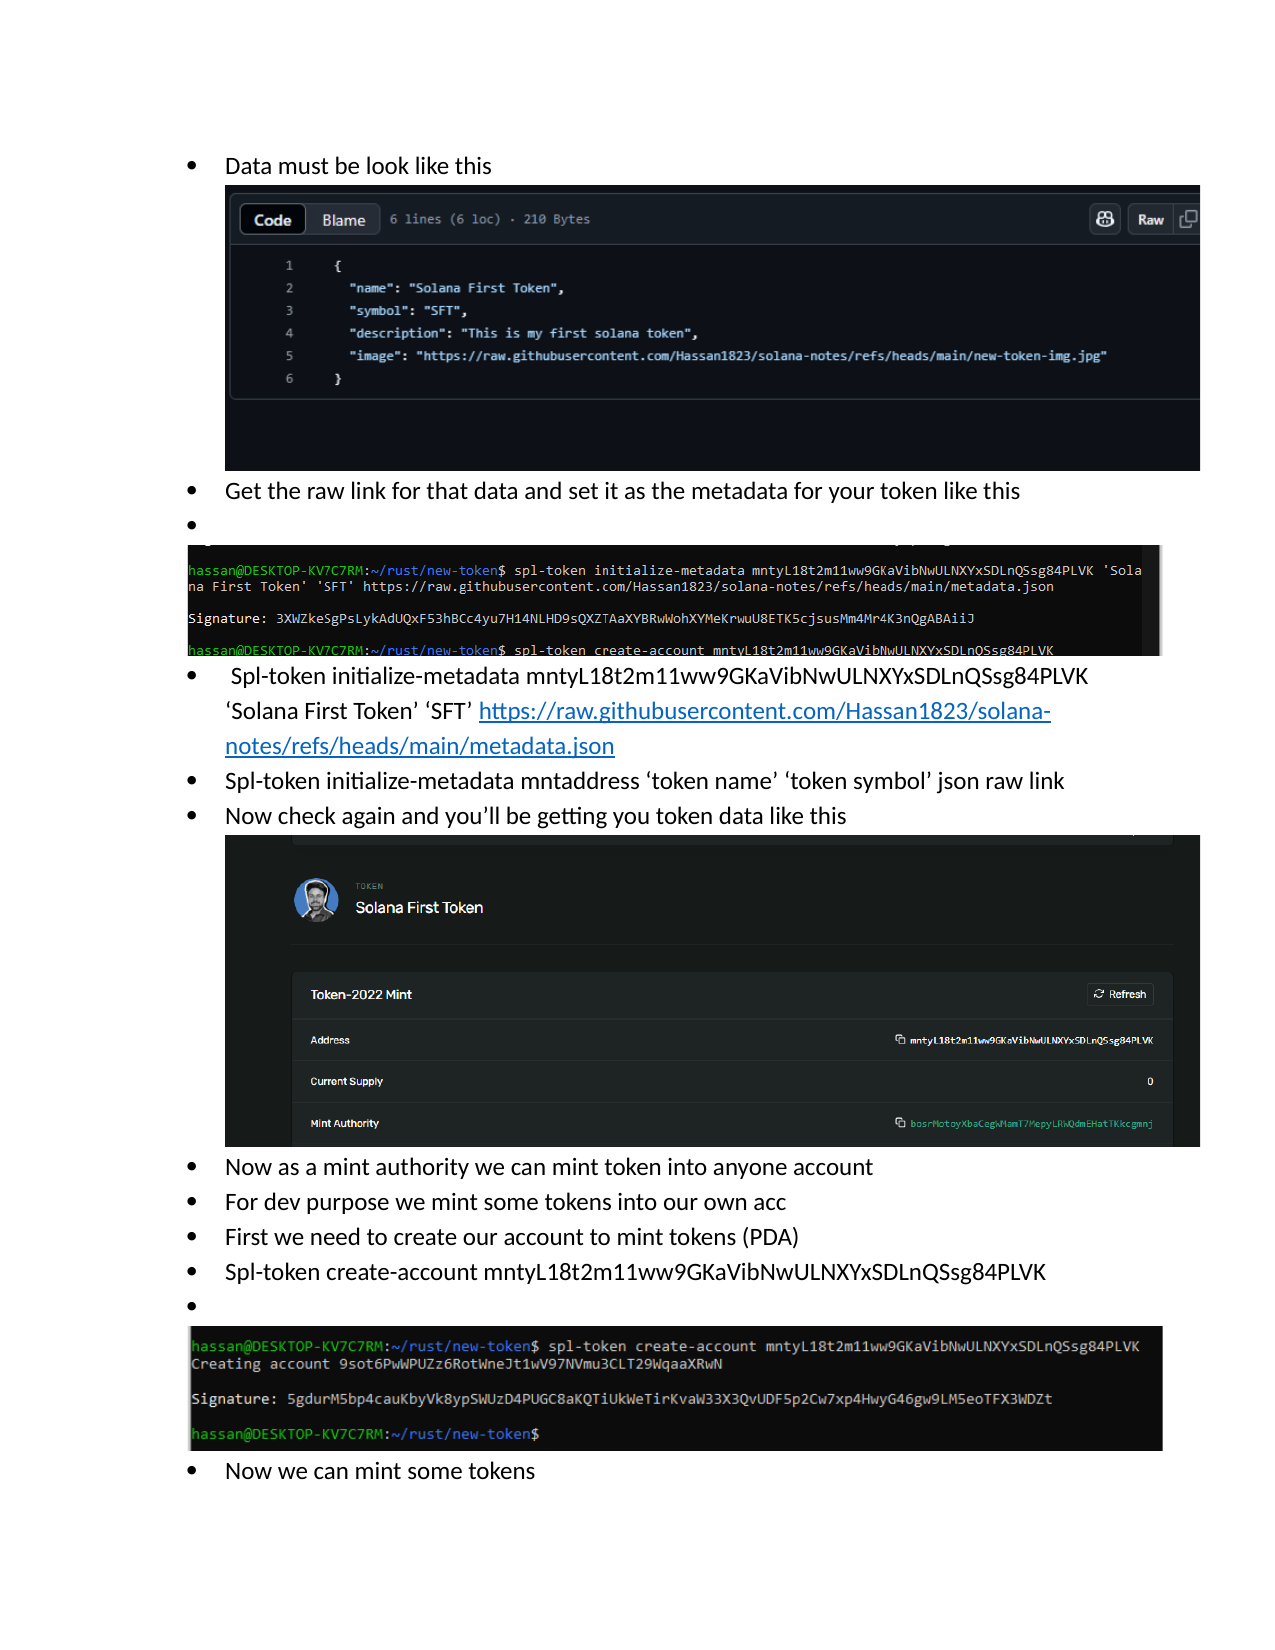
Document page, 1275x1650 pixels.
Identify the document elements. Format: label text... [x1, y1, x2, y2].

list Spl-token create-account mntyL18t2m11ww9GKaVibNwULNXYxSDLnQSsg84PLVK [187, 1257, 1125, 1287]
picture [187, 1326, 1163, 1451]
picture [225, 835, 1200, 1147]
picture [225, 185, 1200, 471]
list Spl-token initialize-metadata mntaddress ‘token name’ ‘token symbol’ json raw link [187, 765, 1125, 796]
list Get the raw link for that data and set it as the metadata for your token like this [187, 475, 1125, 506]
list First we need to create our account to mint tokens (PDA) [187, 1222, 1125, 1252]
list For dev purpose we mint some tokens into our own acc [187, 1187, 1125, 1217]
list Now as a mint authority we can mint token into anyone account [187, 1152, 1125, 1182]
list Now we can mint some tokens [187, 1455, 1125, 1485]
list Spl-token initialize-metadata mntyL18t2m11ww9GKaVibNwULNXYxSDLnQSsg84PLVK ‘Solana First Token’ ‘SFT’ https://raw.githubusercontent.com/Hassan1823/solana-notes/refs/heads/main/metadata.json [187, 660, 1125, 761]
picture [187, 545, 1163, 656]
